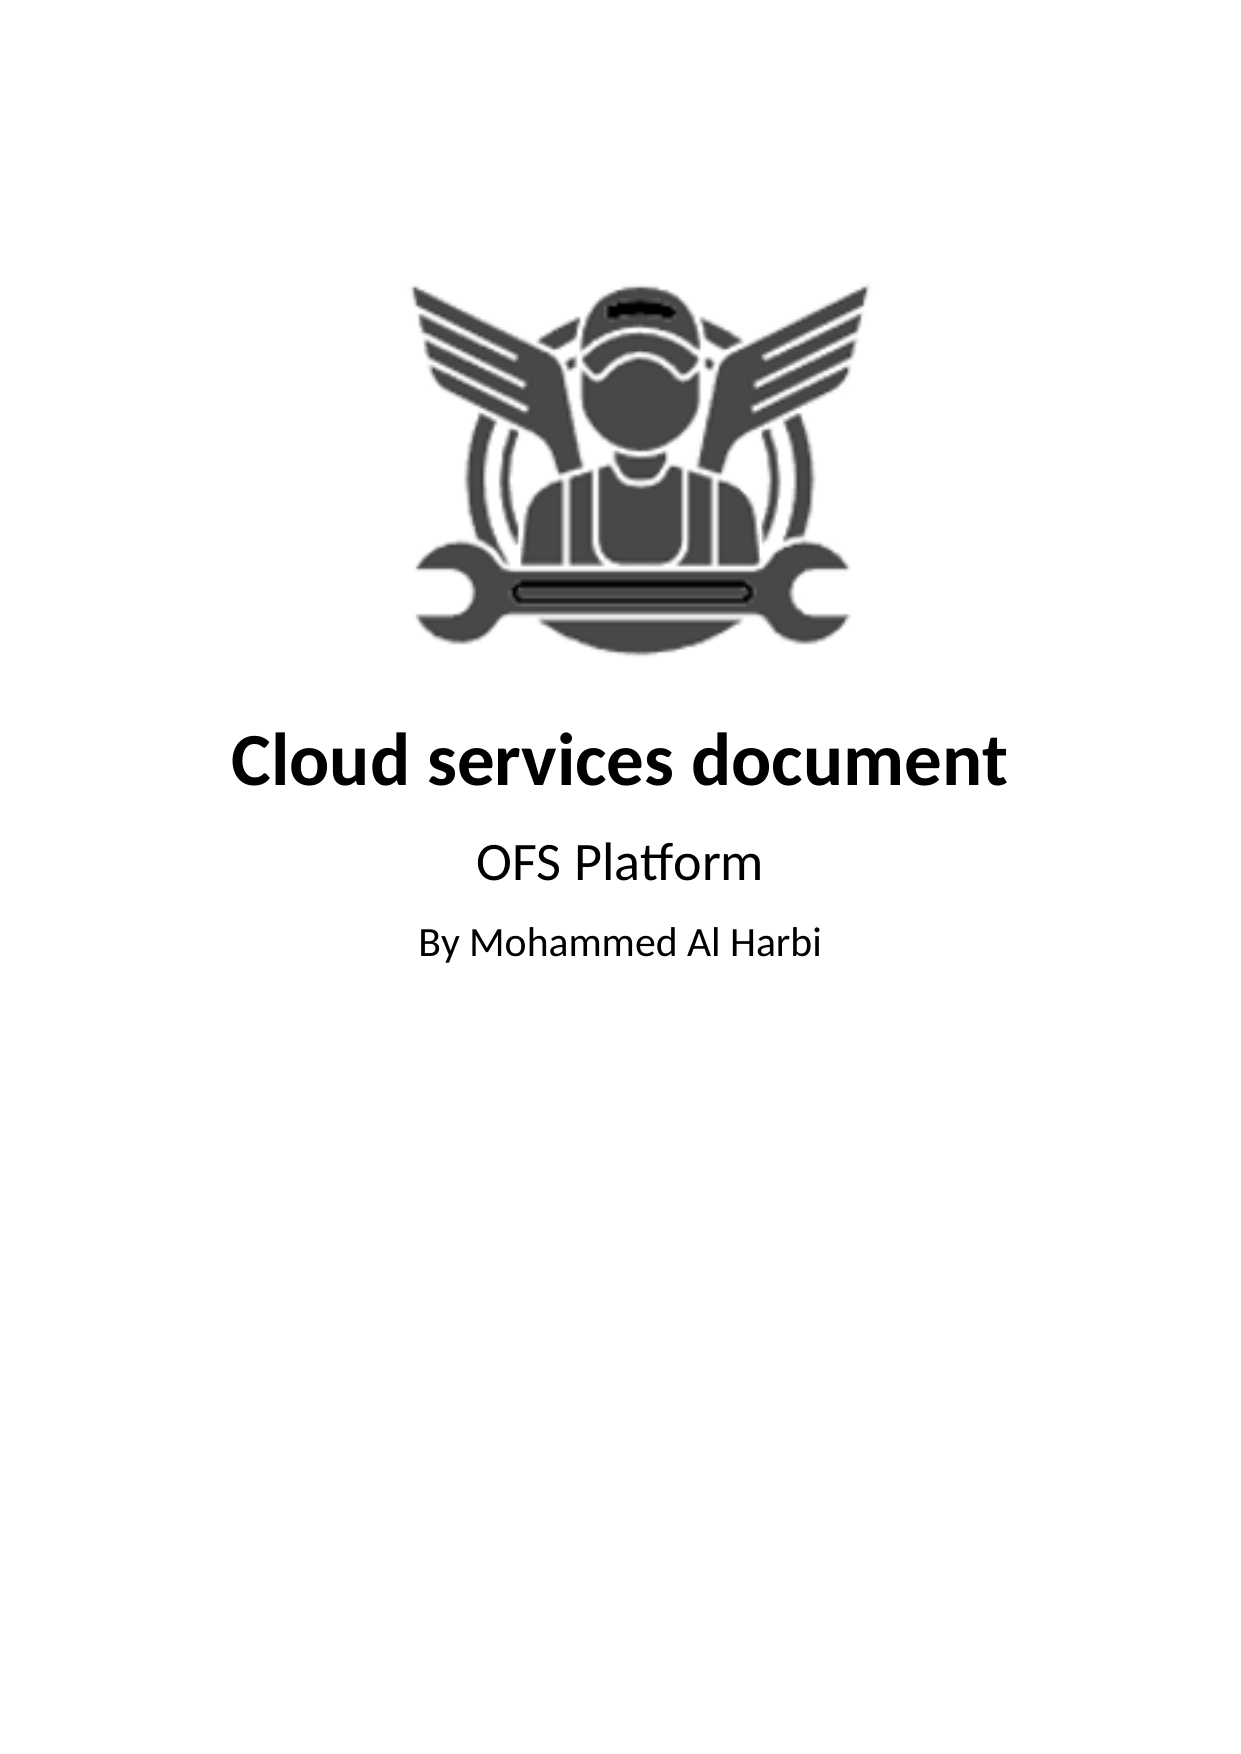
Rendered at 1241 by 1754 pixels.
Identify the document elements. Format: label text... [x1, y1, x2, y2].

text OFS Platform [150, 828, 1090, 894]
text Cloud services document [150, 712, 1090, 804]
picture [353, 150, 913, 690]
text By Mohammed Al Harbi [150, 916, 1090, 967]
